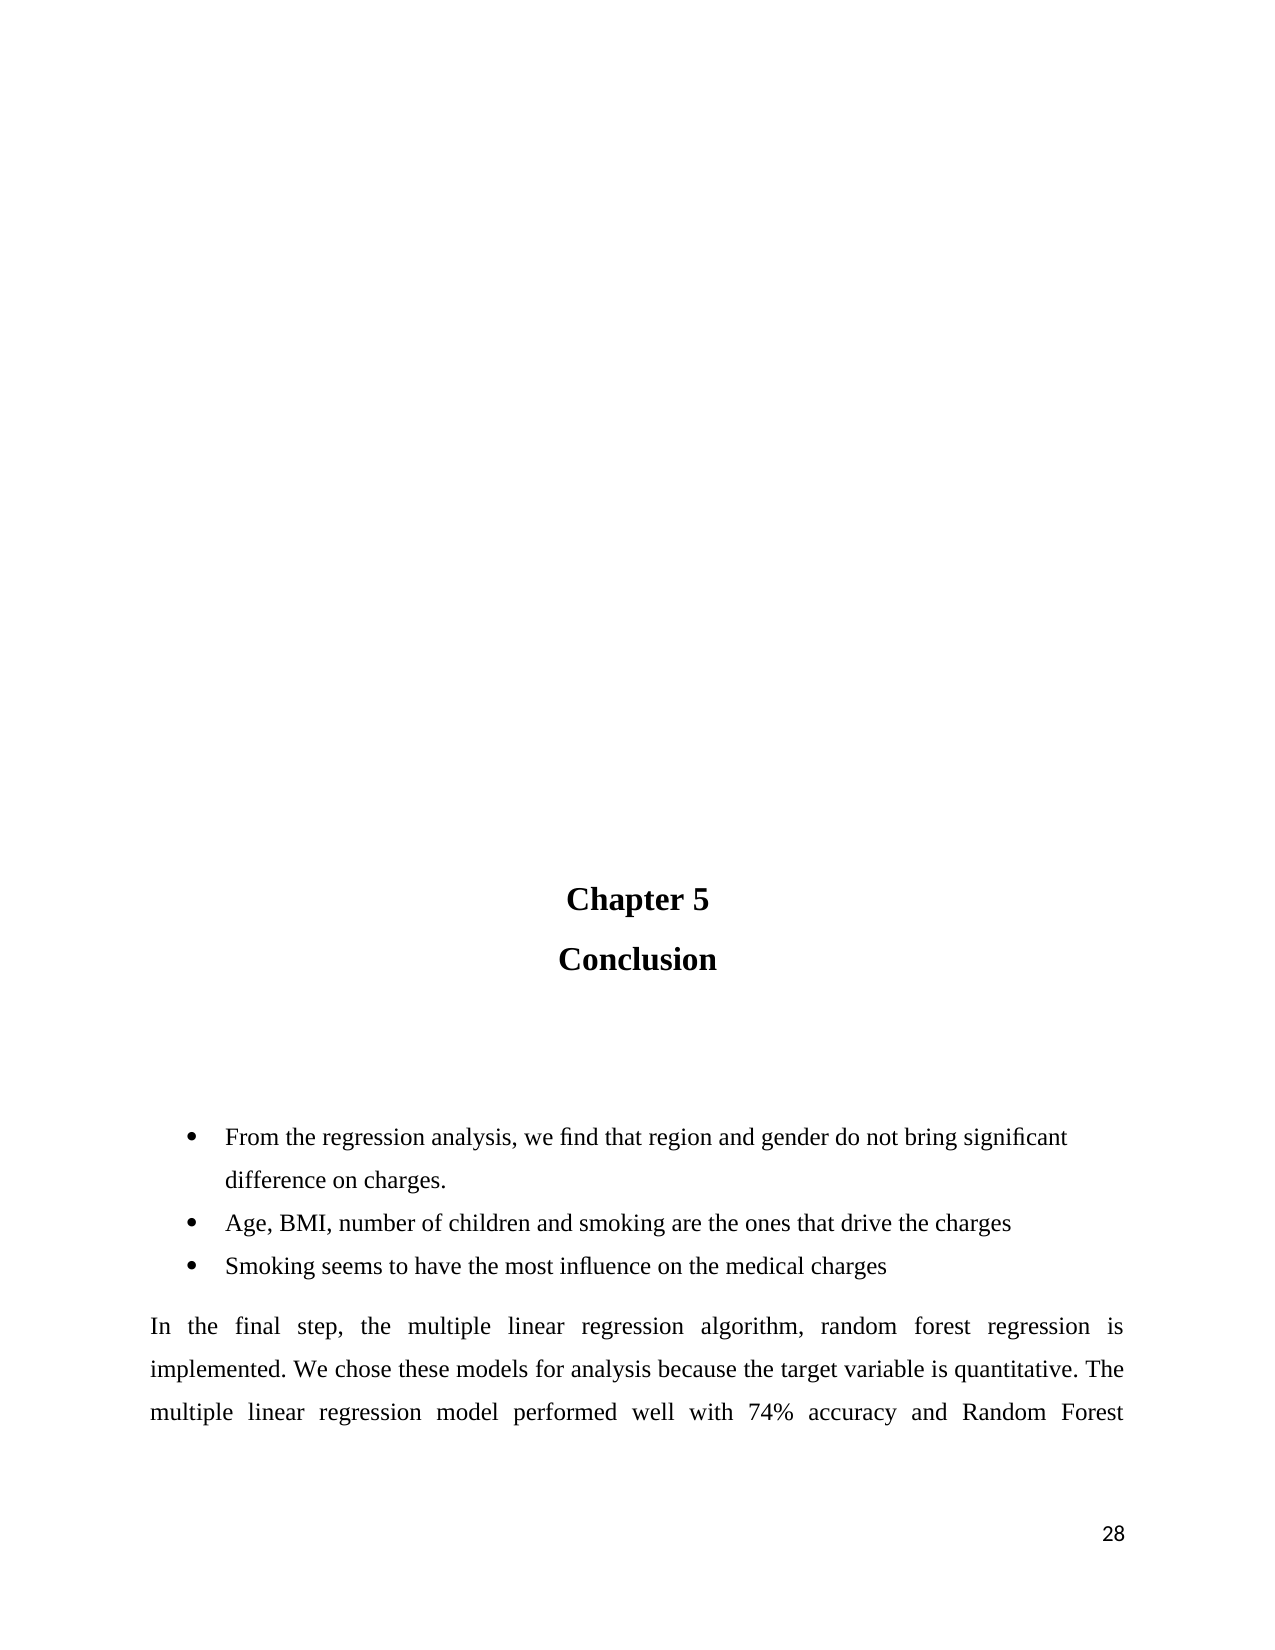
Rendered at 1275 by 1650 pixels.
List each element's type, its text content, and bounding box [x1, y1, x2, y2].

list Smoking seems to have the most inﬂuence on the medical charges [187, 1251, 1125, 1280]
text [150, 1311, 1125, 1426]
list From the regression analysis, we ﬁnd that region and gender do not bring signiﬁcant difference on charges. [187, 1122, 1125, 1193]
text Conclusion [150, 939, 1125, 978]
text Chapter 5 [150, 879, 1125, 917]
list Age, BMI, number of children and smoking are the ones that drive the charges [187, 1208, 1125, 1237]
